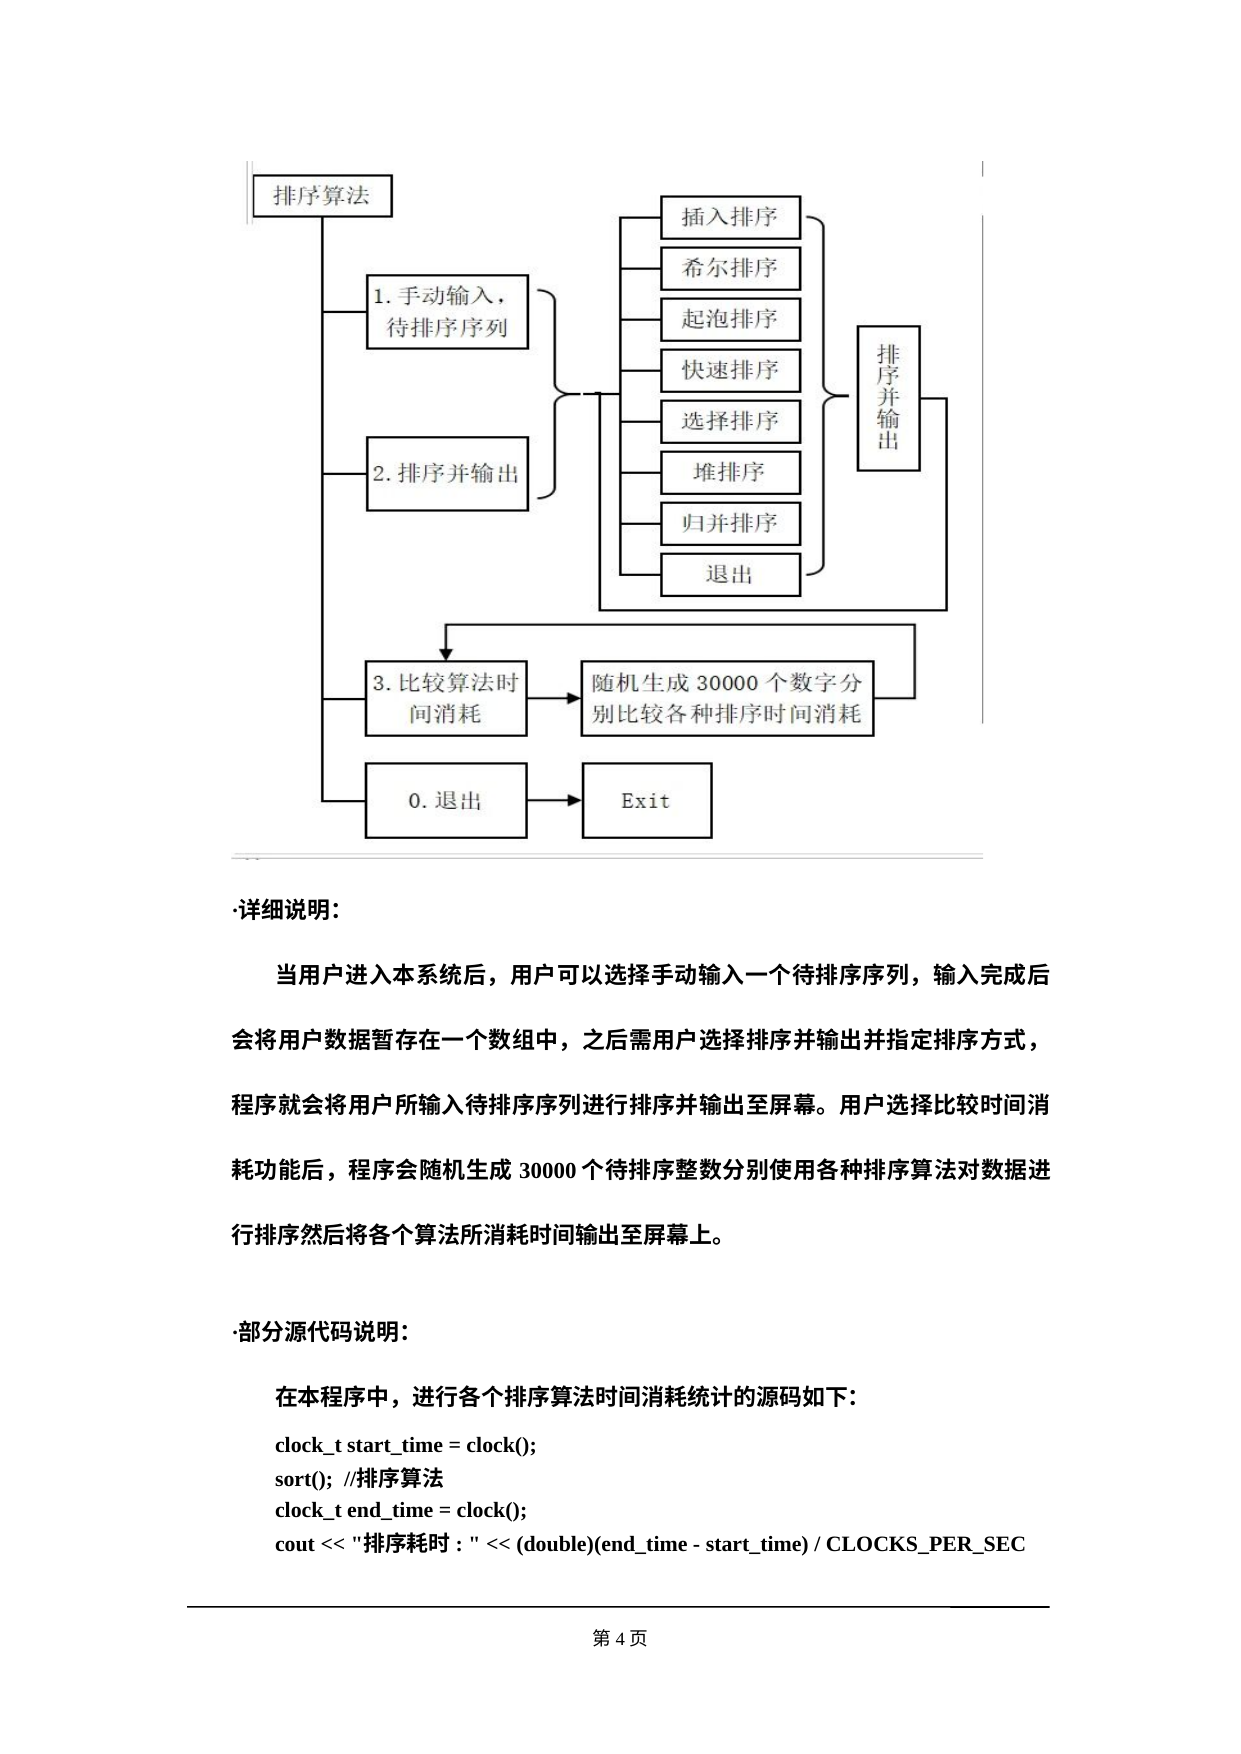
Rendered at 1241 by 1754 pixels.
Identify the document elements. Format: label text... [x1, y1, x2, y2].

picture [231, 161, 984, 860]
list cout << "排序耗时 : " << (double)(end_time - start_time) / CLOCKS_PER_SEC [231, 1526, 1053, 1558]
list ·详细说明： [187, 876, 1053, 941]
list clock_t end_time = clock(); [231, 1493, 1053, 1526]
list 当用户进入本系统后，用户可以选择手动输入一个待排序序列，输入完成后会将用户数据暂存在一个数组中，之后需用户选择排序并输出并指定排序方式，程序就会将用户所输入待排序序列进行排序并输出至屏幕。用户选择比较时间消耗功能后，程序会随机生成30000个待排序整数分别使用各种排序算法对数据进行排序然后将各个算法所消耗时间输出至屏幕上。 [231, 941, 1053, 1266]
list sort(); //排序算法 [231, 1461, 1053, 1493]
list clock_t start_time = clock(); [231, 1428, 1053, 1461]
list 在本程序中，进行各个排序算法时间消耗统计的源码如下： [231, 1363, 1053, 1428]
list ·部分源代码说明： [187, 1298, 1053, 1363]
